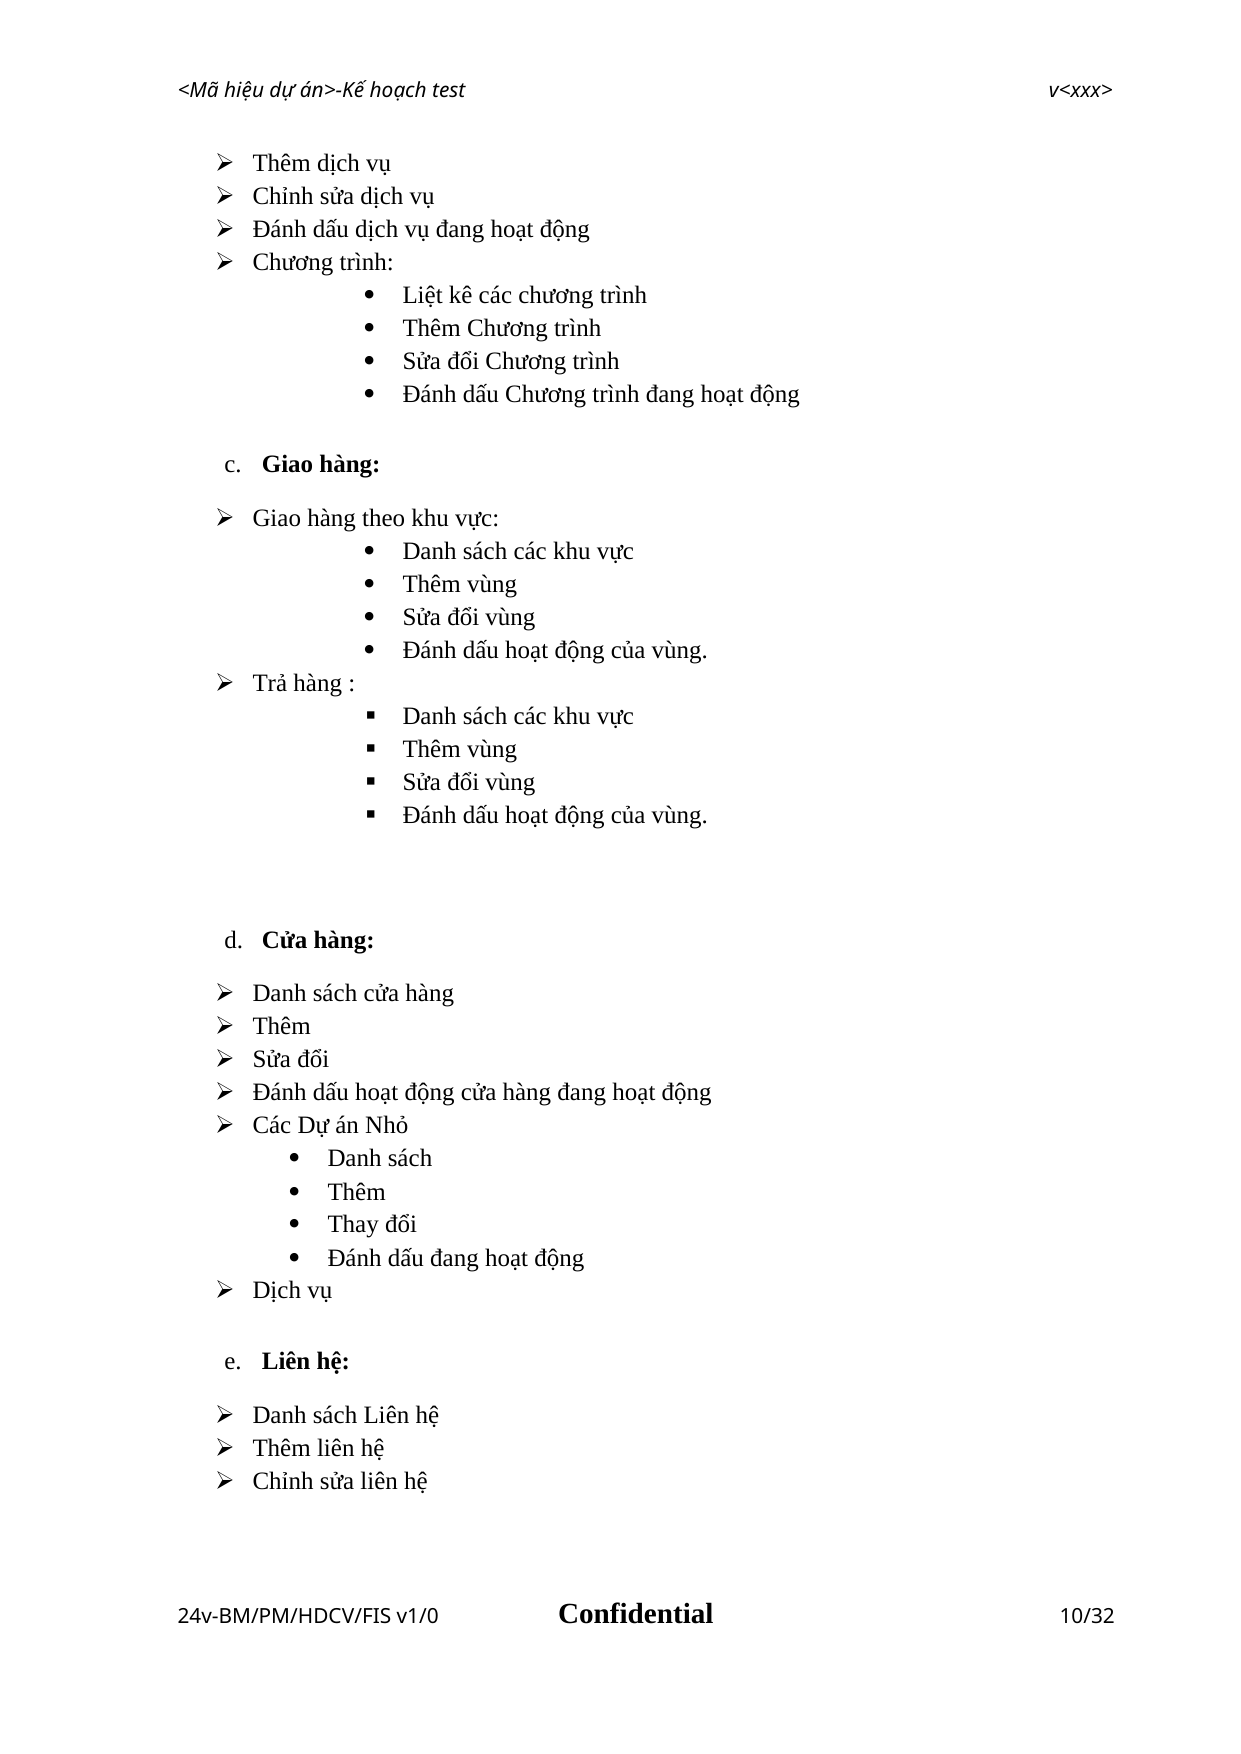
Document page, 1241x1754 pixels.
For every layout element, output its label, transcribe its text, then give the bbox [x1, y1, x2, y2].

list Thêm [290, 1177, 1152, 1205]
list Các Dự án Nhỏ [215, 1111, 1152, 1139]
subtitle Liên hệ: [224, 1346, 1152, 1375]
list Thêm vùng [365, 569, 1152, 598]
subtitle Giao hàng: [224, 449, 1152, 478]
list Giao hàng theo khu vực: [215, 503, 1152, 532]
subtitle Cửa hàng: [224, 925, 1152, 953]
list Thêm Chương trình [365, 313, 1152, 342]
list Thêm liên hệ [215, 1433, 1152, 1462]
list Danh sách cửa hàng [215, 978, 1152, 1007]
list Danh sách các khu vực [365, 701, 1152, 730]
list Thêm vùng [365, 734, 1152, 763]
list Trả hàng : [215, 668, 1152, 697]
list Dịch vụ [215, 1276, 1152, 1304]
list Đánh dấu đang hoạt động [290, 1243, 1152, 1271]
list Đánh dấu hoạt động của vùng. [365, 635, 1152, 664]
list Đánh dấu Chương trình đang hoạt động [365, 379, 1152, 408]
list Sửa đổi vùng [365, 767, 1152, 796]
list Danh sách Liên hệ [215, 1400, 1152, 1429]
list Liệt kê các chương trình [365, 280, 1152, 308]
list Chỉnh sửa liên hệ [215, 1466, 1152, 1495]
list Sửa đổi vùng [365, 602, 1152, 631]
list Sửa đổi Chương trình [365, 346, 1152, 374]
list Danh sách các khu vực [365, 536, 1152, 565]
list Đánh dấu hoạt động của vùng. [365, 800, 1152, 829]
list Thêm dịch vụ [215, 148, 1152, 176]
list Đánh dấu hoạt động cửa hàng đang hoạt động [215, 1077, 1152, 1106]
list Thay đổi [290, 1209, 1152, 1238]
list Chỉnh sửa dịch vụ [215, 181, 1152, 209]
list Chương trình: [215, 247, 1152, 276]
list Thêm [215, 1011, 1152, 1040]
list Danh sách [290, 1143, 1152, 1172]
list Sửa đổi [215, 1044, 1152, 1073]
list Đánh dấu dịch vụ đang hoạt động [215, 214, 1152, 242]
